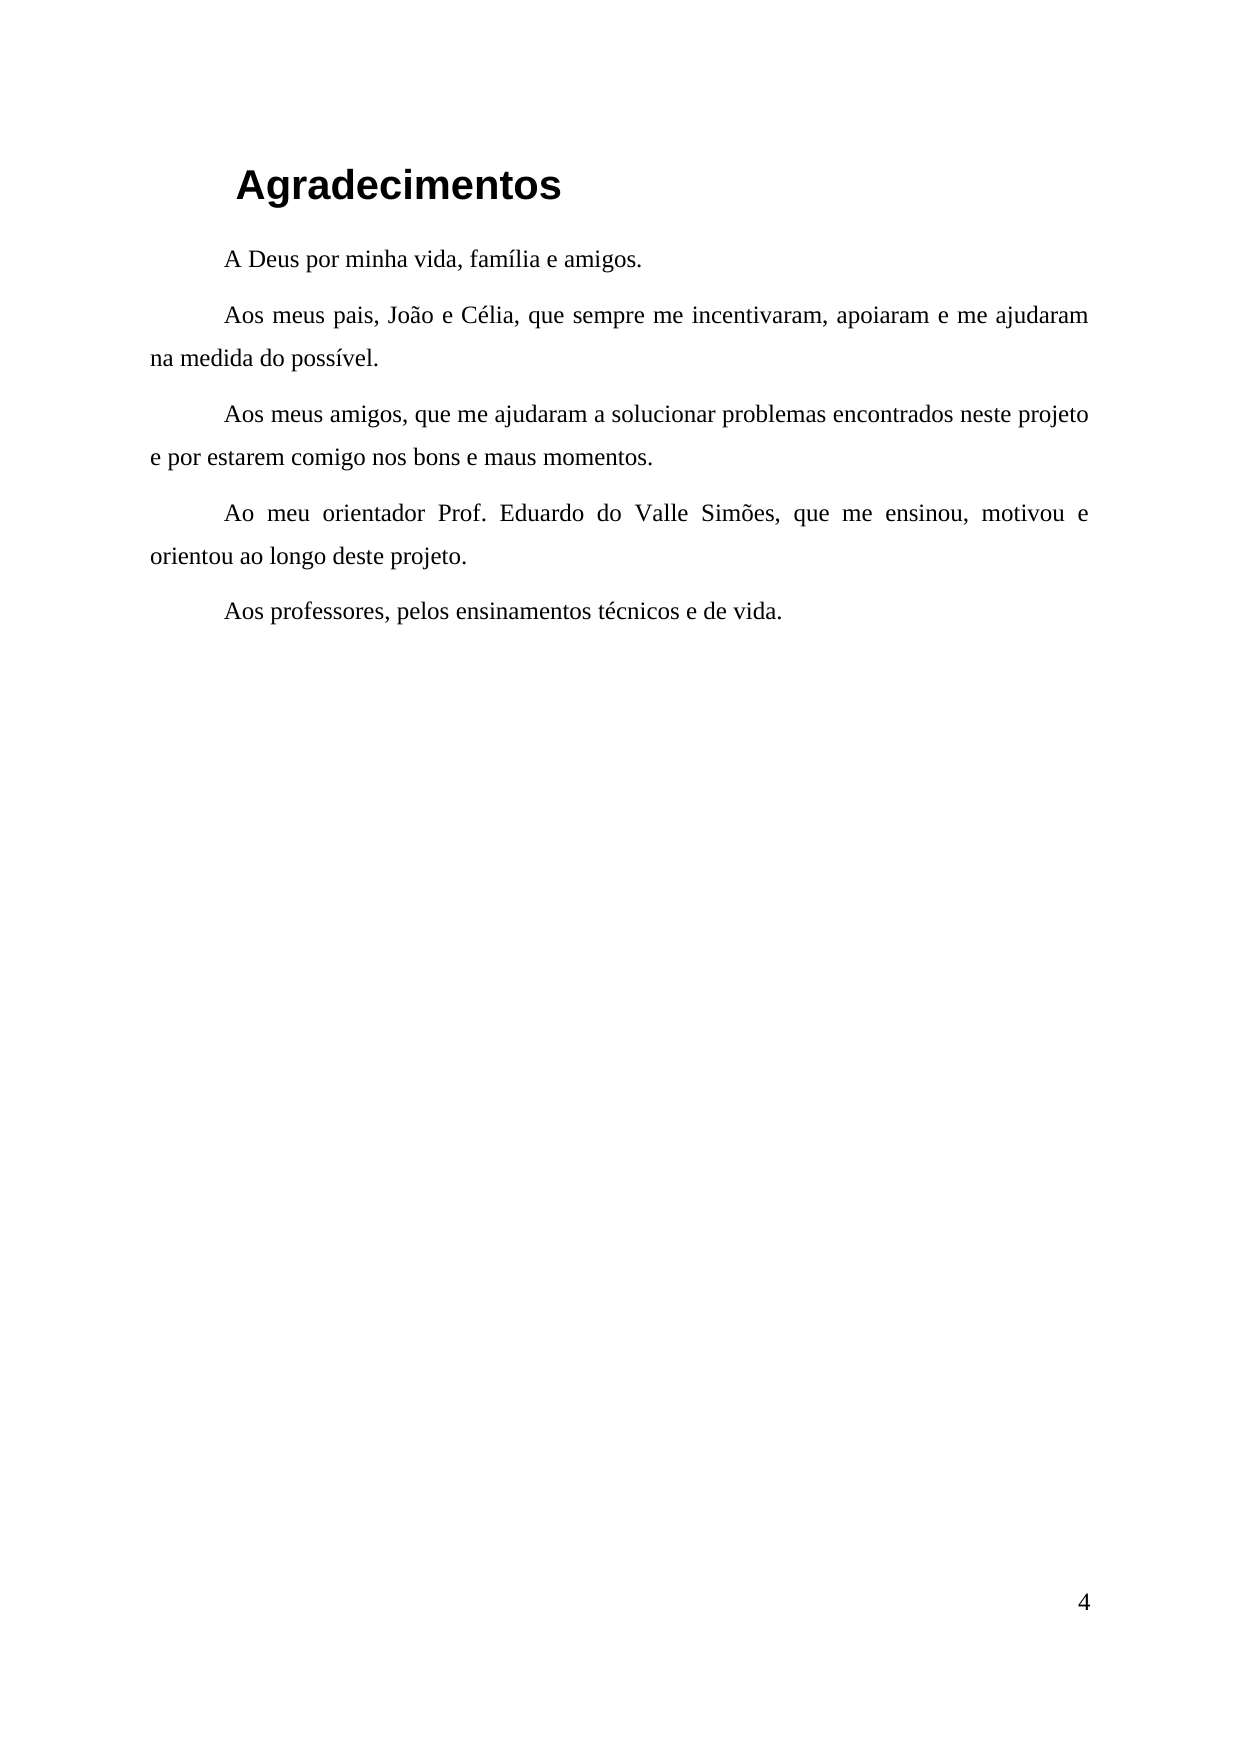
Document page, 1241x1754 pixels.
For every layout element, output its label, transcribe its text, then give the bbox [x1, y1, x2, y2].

text Aos professores, pelos ensinamentos técnicos e de vida. [150, 596, 1090, 625]
text A Deus por minha vida, família е amigos. [150, 244, 1090, 273]
text Ao meu orientador Prof. Eduardo do Valle Simões, que me ensinou, motivou e orientou ao longo deste projeto. [150, 498, 1090, 569]
text Aos meus amigos, que me ajudaram a solucionar problemas encontrados neste projeto e por estarem comigo nos bons e maus momentos. [150, 399, 1090, 471]
text Aos meus pais, João e Célia, que sempre me incentivaram, apoiaram e me ajudaram na medida do possível. [150, 300, 1090, 372]
text Agradecimentos [150, 160, 1090, 208]
